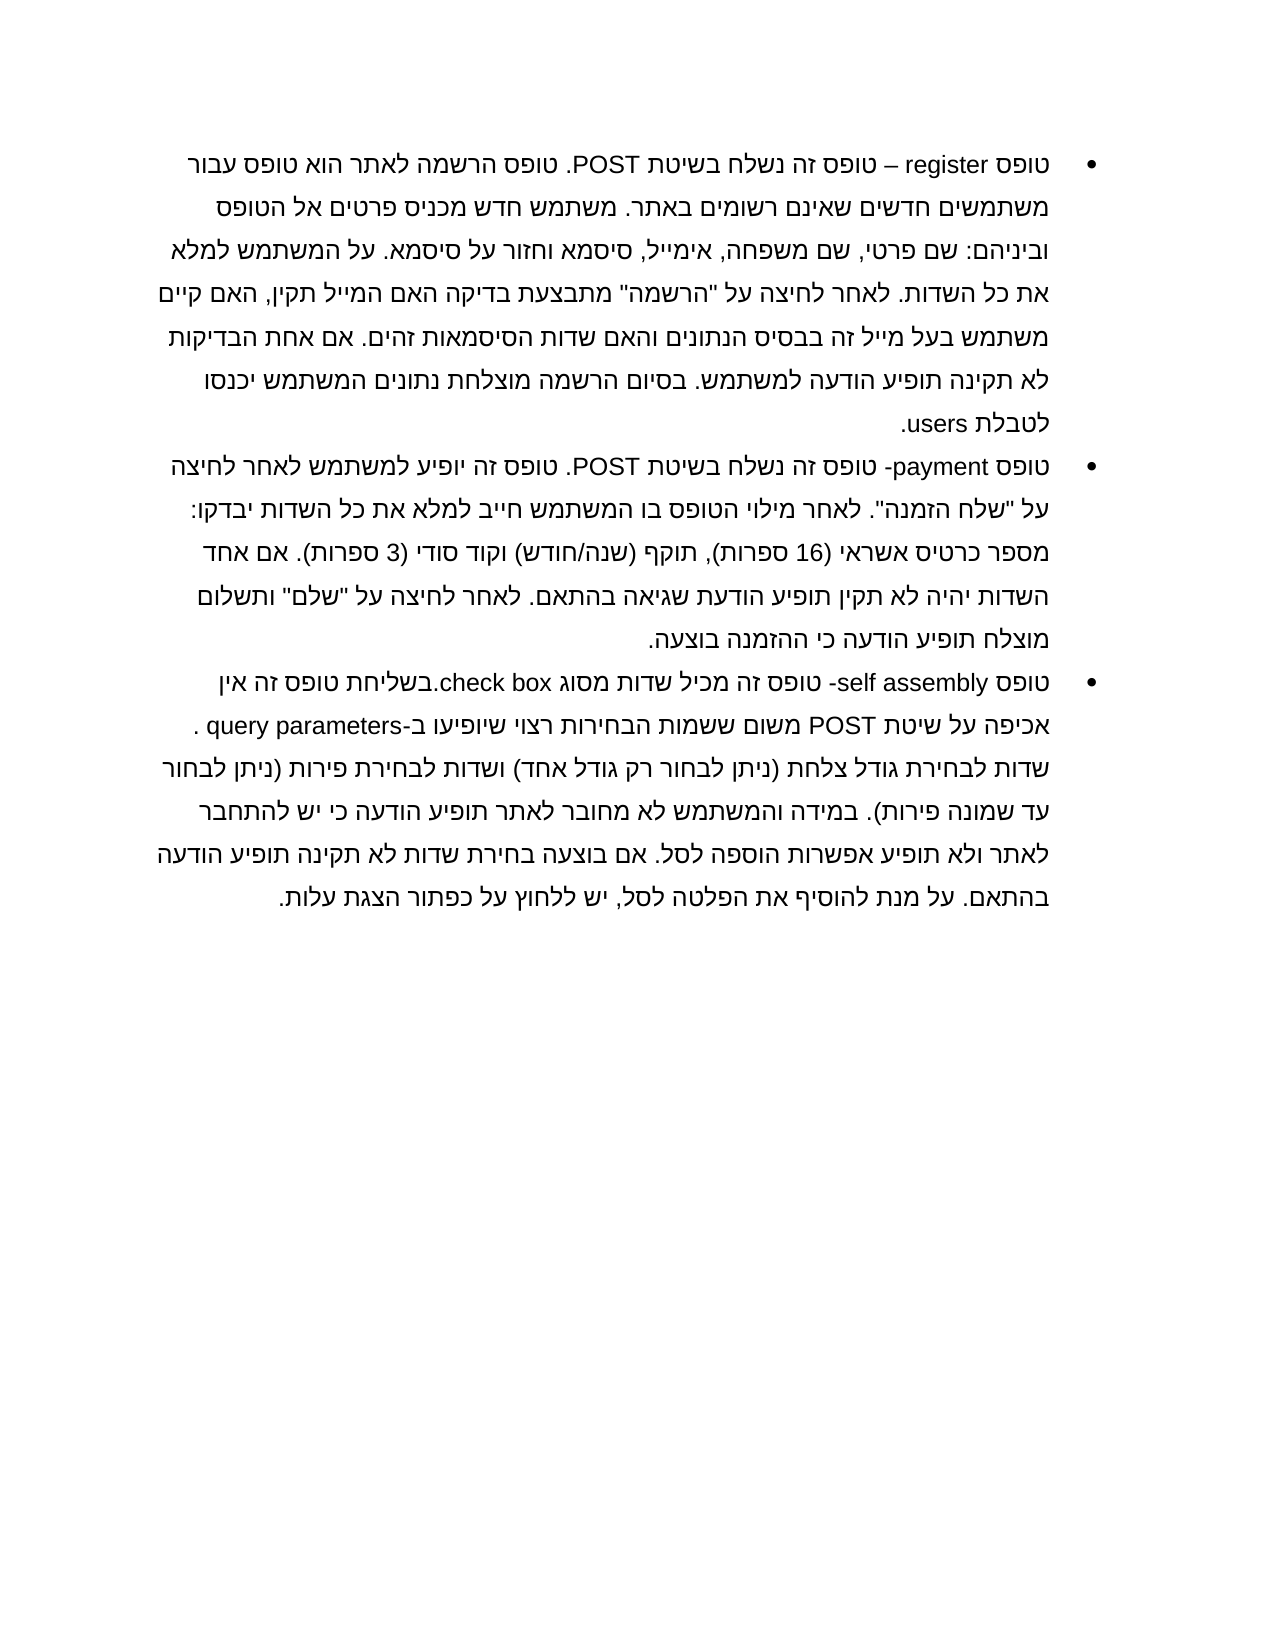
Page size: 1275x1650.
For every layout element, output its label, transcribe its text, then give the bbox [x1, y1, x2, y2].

list טופס self assembly- טופס זה מכיל שדות מסוג check box.בשליחת טופס זה אין אכיפה על שיטת POST משום ששמות הבחירות רצוי שיופיעו ב-query parameters . שדות לבחירת גודל צלחת (ניתן לבחור רק גודל אחד) ושדות לבחירת פירות (ניתן לבחור עד שמונה פירות). במידה והמשתמש לא מחובר לאתר תופיע הודעה כי יש להתחבר לאתר ולא תופיע אפשרות הוספה לסל. אם בוצעה בחירת שדות לא תקינה תופיע הודעה בהתאם. על מנת להוסיף את הפלטה לסל, יש ללחוץ על כפתור הצגת עלות. [150, 668, 1087, 912]
list טופס payment- טופס זה נשלח בשיטת POST. טופס זה יופיע למשתמש לאחר לחיצה על "שלח הזמנה". לאחר מילוי הטופס בו המשתמש חייב למלא את כל השדות יבדקו: מספר כרטיס אשראי (16 ספרות), תוקף (שנה/חודש) וקוד סודי (3 ספרות). אם אחד השדות יהיה לא תקין תופיע הודעת שגיאה בהתאם. לאחר לחיצה על "שלם" ותשלום מוצלח תופיע הודעה כי ההזמנה בוצעה. [150, 452, 1087, 653]
list טופס register – טופס זה נשלח בשיטת POST. טופס הרשמה לאתר הוא טופס עבור משתמשים חדשים שאינם רשומים באתר. משתמש חדש מכניס פרטים אל הטופס וביניהם: שם פרטי, שם משפחה, אימייל, סיסמא וחזור על סיסמא. על המשתמש למלא את כל השדות. לאחר לחיצה על "הרשמה" מתבצעת בדיקה האם המייל תקין, האם קיים משתמש בעל מייל זה בבסיס הנתונים והאם שדות הסיסמאות זהים. אם אחת הבדיקות לא תקינה תופיע הודעה למשתמש. בסיום הרשמה מוצלחת נתונים המשתמש יכנסו לטבלת users. [150, 150, 1087, 438]
